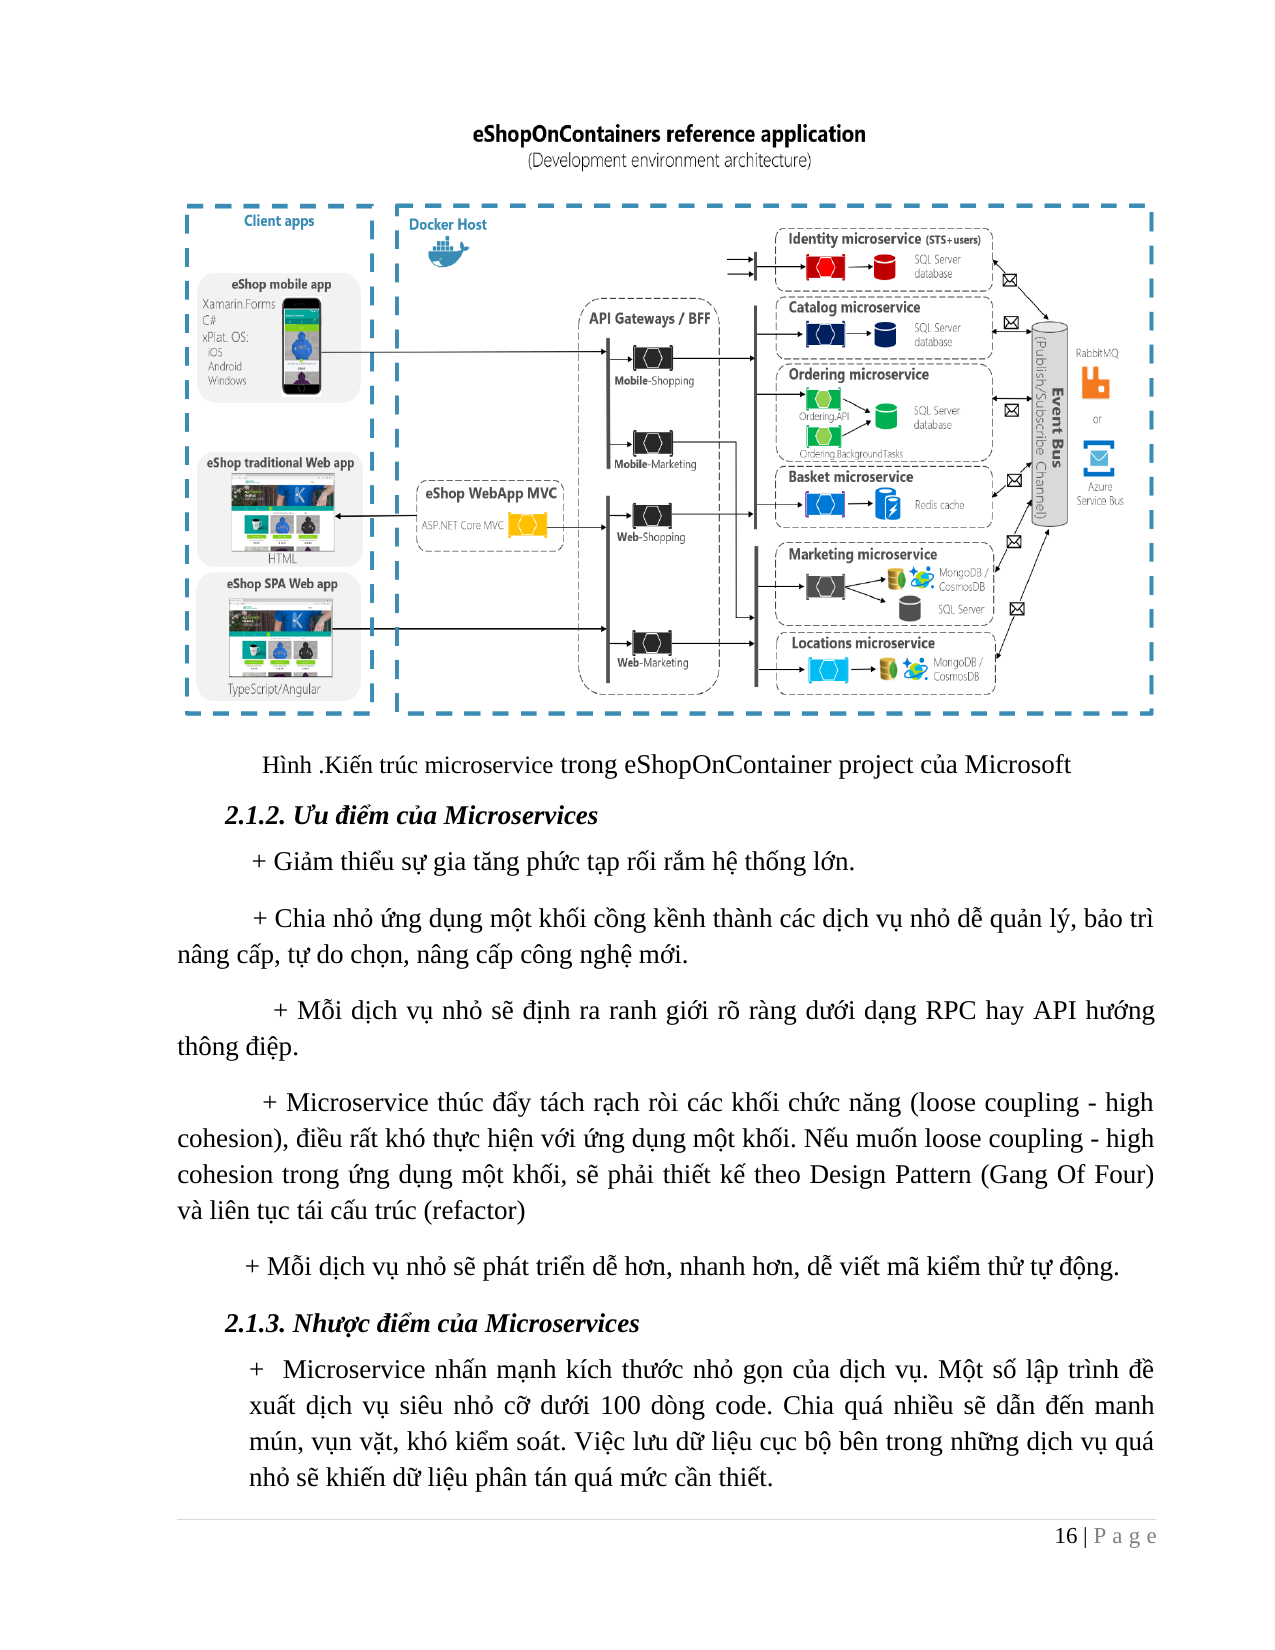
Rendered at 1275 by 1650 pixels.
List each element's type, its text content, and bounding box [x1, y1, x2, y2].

text + Mỗi dịch vụ nhỏ sẽ phát triển dễ hơn, nhanh hơn, dễ viết mã kiểm thử tự động. [177, 1250, 1156, 1281]
list + Microservice nhấn mạnh kích thước nhỏ gọn của dịch vụ. Một số lập trình đề xuất dịch vụ siêu nhỏ cỡ dưới 100 dòng code. Chia quá nhiều sẽ dẫn đến manh mún, vụn vặt, khó kiểm soát. Việc lưu dữ liệu cục bộ bên trong những dịch vụ quá nhỏ sẽ khiến dữ liệu phân tán quá mức cần thiết. [249, 1353, 1156, 1492]
text Hình .Kiến trúc microservice trong eShopOnContainer project của Microsoft [177, 748, 1156, 779]
text + Giảm thiểu sự gia tăng phức tạp rối rắm hệ thống lớn. [177, 845, 1156, 877]
subtitle 2.1.3. Nhược điểm của Microservices [211, 1307, 1156, 1338]
text + Chia nhỏ ứng dụng một khối cồng kềnh thành các dịch vụ nhỏ dễ quản lý, bảo trì nâng cấp, tự do chọn, nâng cấp công nghệ mới. [177, 902, 1156, 969]
picture [177, 118, 1162, 724]
text + Microservice thúc đẩy tách rạch ròi các khối chức năng (loose coupling - high cohesion), điều rất khó thực hiện với ứng dụng một khối. Nếu muốn loose coupling - high cohesion trong ứng dụng một khối, sẽ phải thiết kế theo Design Pattern (Gang Of Four) và liên tục tái cấu trúc (refactor) [177, 1087, 1156, 1225]
subtitle 2.1.2. Ưu điểm của Microservices [211, 799, 1156, 830]
text + Mỗi dịch vụ nhỏ sẽ định ra ranh giới rõ ràng dưới dạng RPC hay API hướng thông điệp. [177, 994, 1156, 1061]
